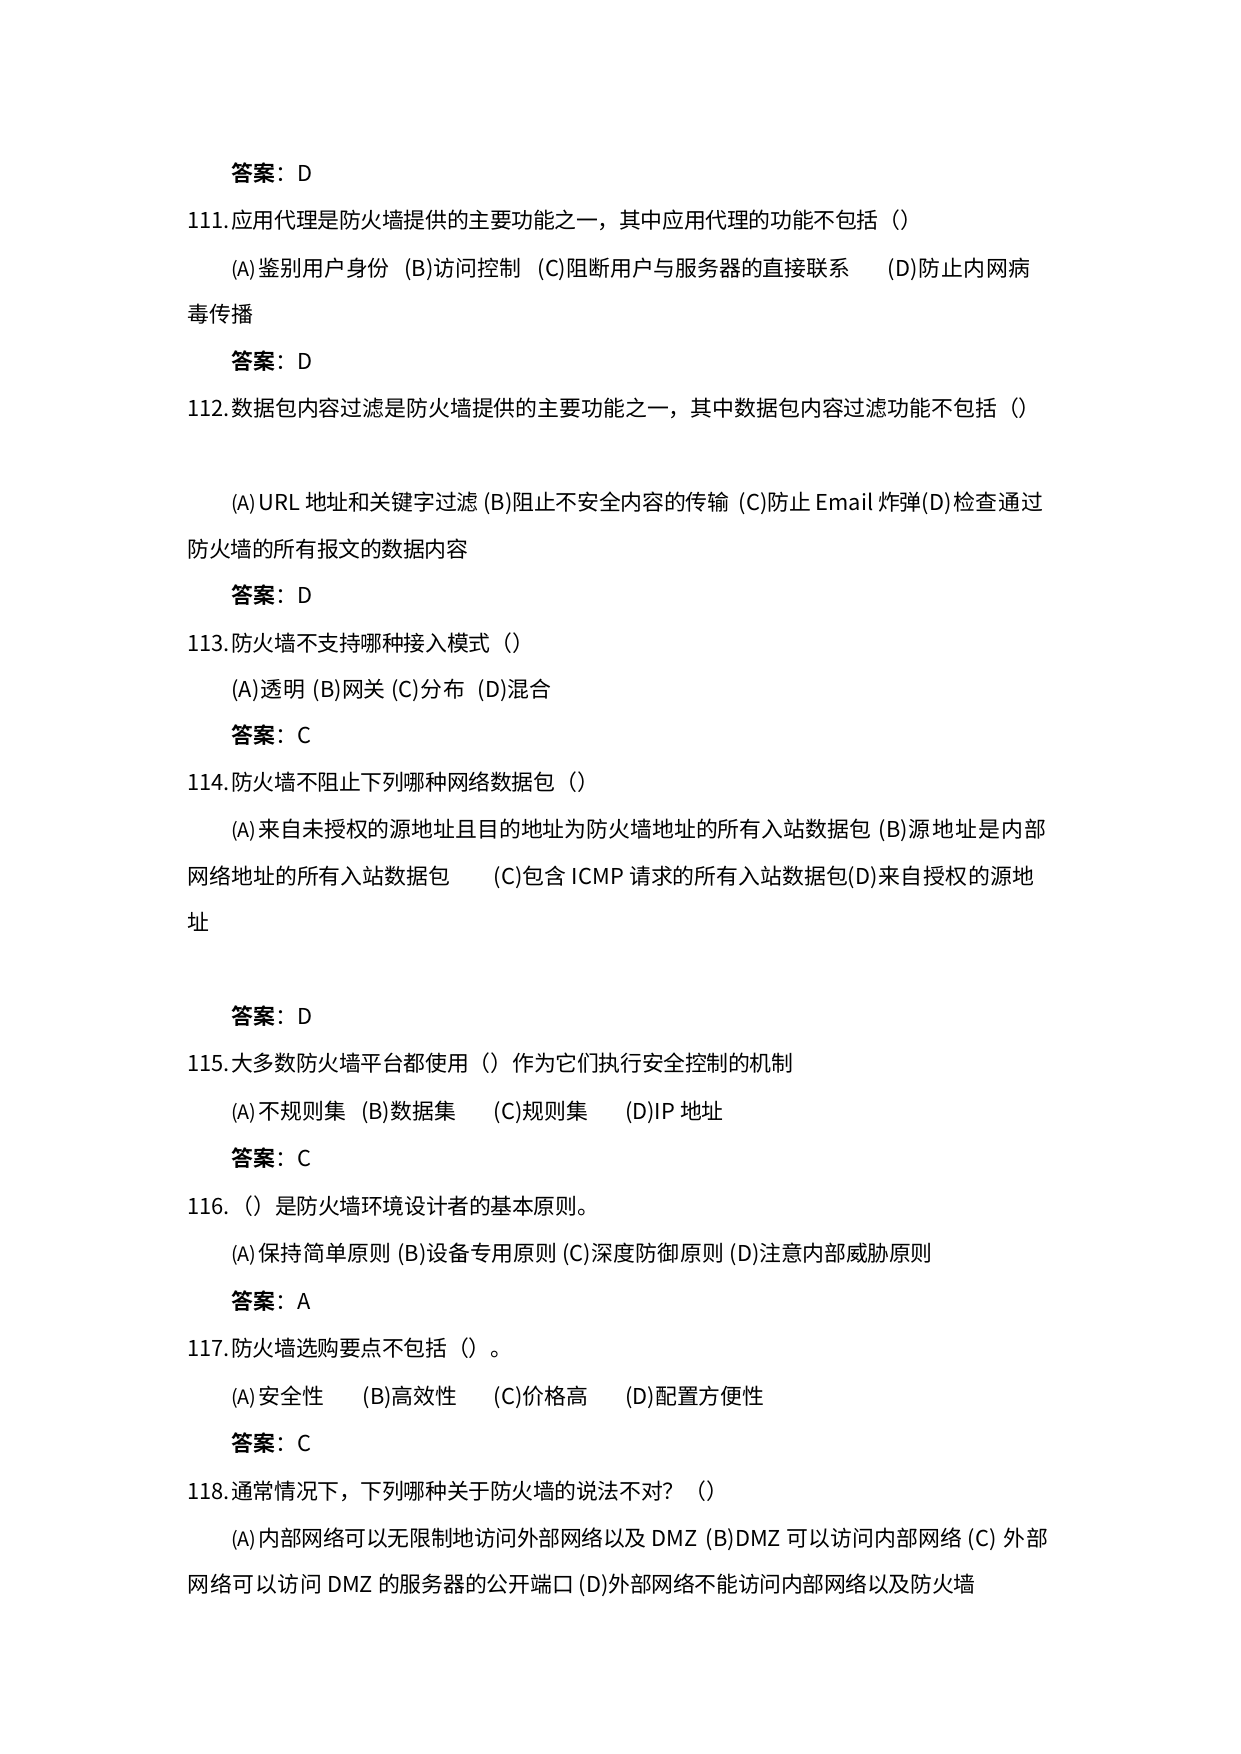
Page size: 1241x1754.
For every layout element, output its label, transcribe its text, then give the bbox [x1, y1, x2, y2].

text 答案：A [231, 1284, 1082, 1315]
text 答案：C [231, 1426, 1082, 1458]
text 答案：D [231, 156, 1082, 188]
text 答案：D [231, 344, 1082, 376]
text 答案：C [231, 1141, 1082, 1173]
list 来自未授权的源地址且目的地址为防火墙地址的所有入站数据包 (B)源地址是内部网络地址的所有入站数据包 (C)包含 ICMP 请求的所有入站数据包(D)来自授权的源地址 [187, 812, 1053, 937]
list 应用代理是防火墙提供的主要功能之一，其中应用代理的功能不包括（） [187, 203, 1082, 235]
list 安全性 (B)高效性 (C)价格高 (D)配置方便性 [231, 1379, 1082, 1410]
text 答案：D [231, 999, 1082, 1030]
list 鉴别用户身份 (B)访问控制 (C)阻断用户与服务器的直接联系 (D)防止内网病毒传播 [187, 251, 1053, 329]
list 数据包内容过滤是防火墙提供的主要功能之一，其中数据包内容过滤功能不包括（） [187, 391, 1082, 423]
list 内部网络可以无限制地访问外部网络以及 DMZ (B)DMZ 可以访问内部网络 (C) 外部网络可以访问DMZ 的服务器的公开端口 (D)外部网络不能访问内部网络以及防火墙 [187, 1521, 1057, 1599]
list （）是防火墙环境设计者的基本原则。 [187, 1189, 1082, 1220]
list 不规则集 (B)数据集 (C)规则集 (D)IP 地址 [231, 1094, 1082, 1125]
list 大多数防火墙平台都使用（）作为它们执行安全控制的机制 [187, 1046, 1082, 1078]
list 防火墙不支持哪种接入模式（） (A)透明 (B)网关 (C)分布 (D)混合答案：C [187, 626, 566, 750]
list 通常情况下，下列哪种关于防火墙的说法不对？（） [187, 1474, 1082, 1505]
list 防火墙选购要点不包括（）。 [187, 1331, 1082, 1363]
list 保持简单原则 (B)设备专用原则 (C)深度防御原则 (D)注意内部威胁原则 [231, 1236, 1082, 1268]
list URL 地址和关键字过滤 (B)阻止不安全内容的传输 (C)防止 Email 炸弹(D)检查通过防火墙的所有报文的数据内容 [187, 485, 1053, 563]
text 答案：D [231, 578, 1082, 610]
list 防火墙不阻止下列哪种网络数据包（） [187, 765, 1082, 797]
